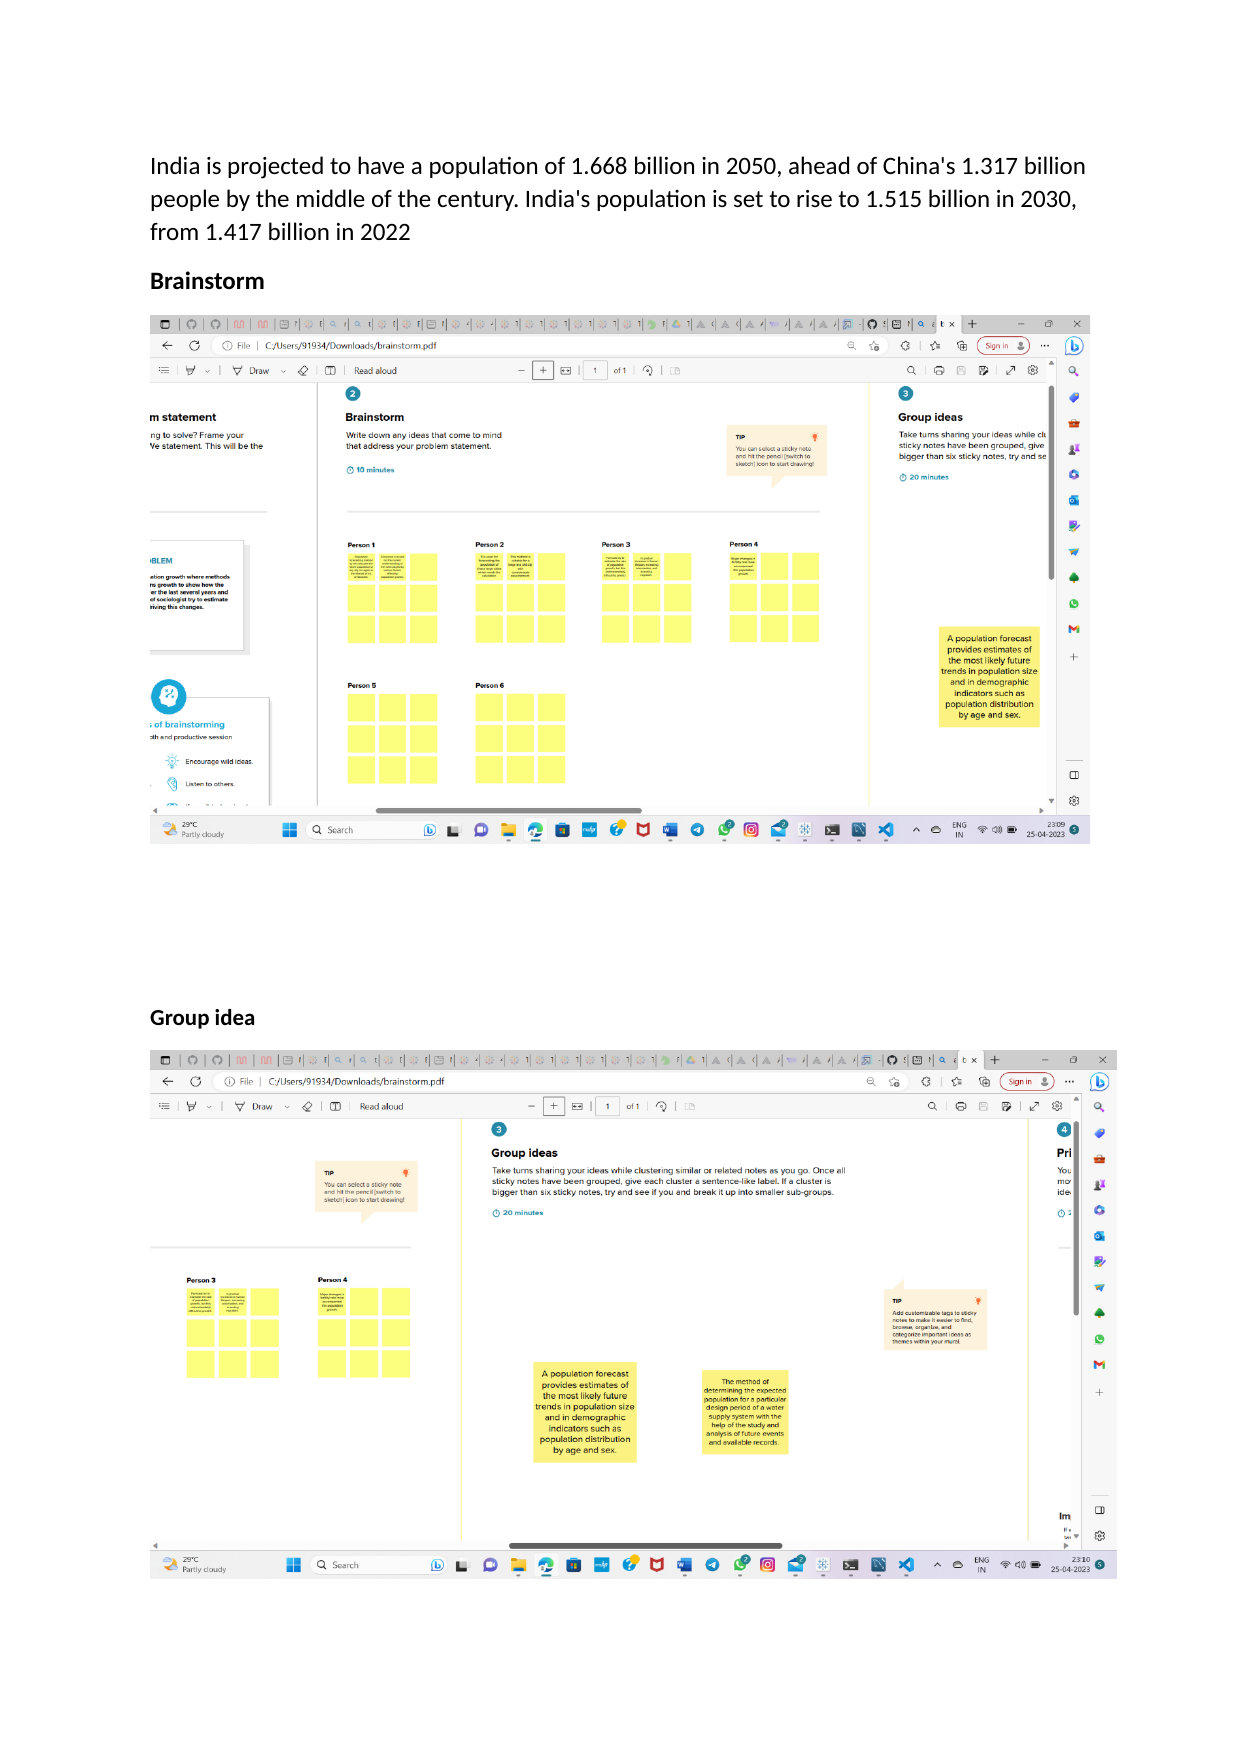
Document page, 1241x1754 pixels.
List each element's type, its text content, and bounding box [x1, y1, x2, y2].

picture [150, 1050, 1117, 1579]
text Group idea [150, 1003, 1090, 1031]
text India is projected to have a population of 1.668 billion in 2050, ahead of China's 1.317 billion people by the middle of the century. India's population is set to rise to 1.515 billion in 2030, from 1.417 billion in 2022 [150, 150, 1090, 246]
text Brainstorm [150, 265, 1090, 296]
picture [150, 315, 1091, 844]
